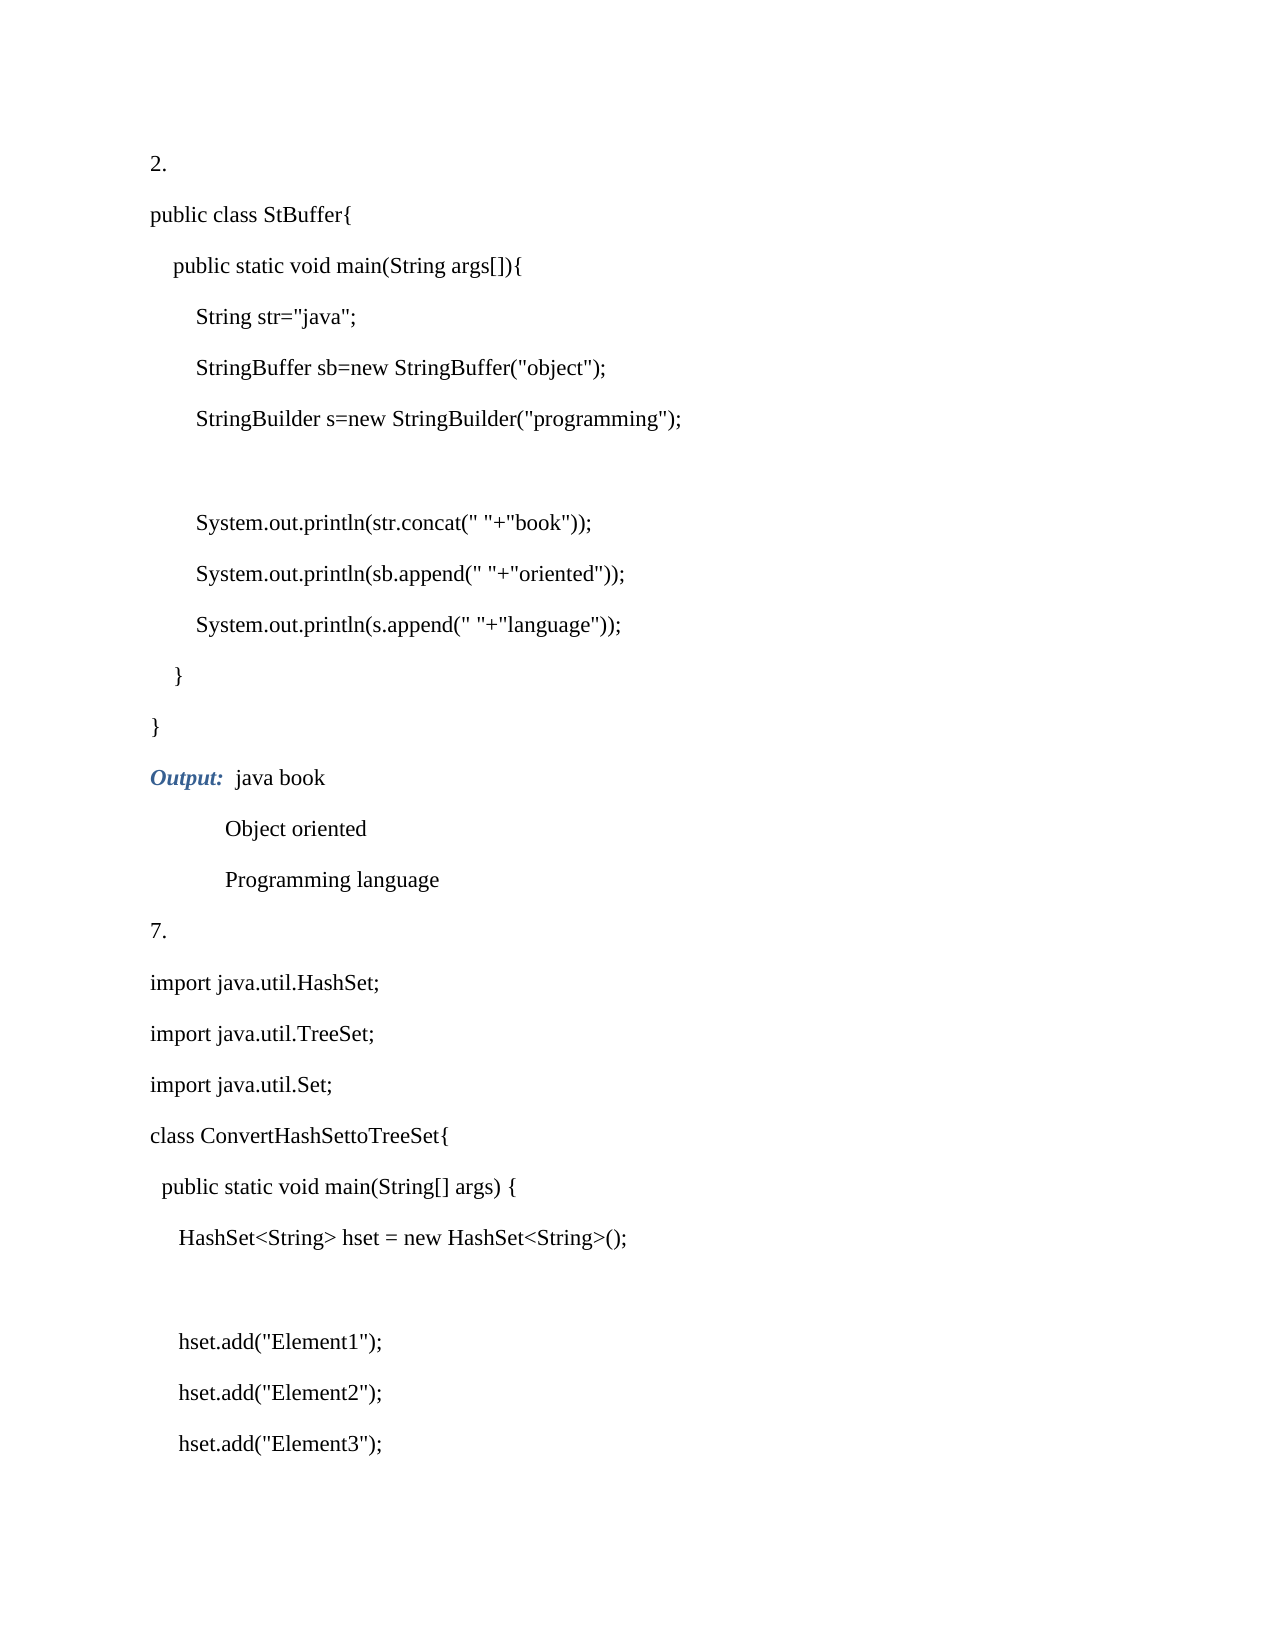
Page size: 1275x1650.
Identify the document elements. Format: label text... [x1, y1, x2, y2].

text } [150, 662, 1125, 689]
text HashSet<String> hset = new HashSet<String>(); [150, 1224, 1125, 1250]
text 2. [150, 150, 1125, 176]
text Output: java book [150, 764, 1125, 791]
text hset.add("Element3"); [150, 1430, 1125, 1456]
text hset.add("Element1"); [150, 1328, 1125, 1354]
text Object oriented [150, 816, 1125, 842]
text String str="java"; [150, 303, 1125, 329]
text StringBuilder s=new StringBuilder("programming"); [150, 405, 1125, 432]
text 7. [150, 918, 1125, 944]
text Programming language [150, 867, 1125, 893]
text System.out.println(str.concat(" "+"book")); [150, 509, 1125, 536]
text public class StBuffer{ [150, 201, 1125, 227]
text StringBuffer sb=new StringBuffer("object"); [150, 354, 1125, 381]
text hset.add("Element2"); [150, 1379, 1125, 1405]
text public static void main(String[] args) { [150, 1173, 1125, 1199]
text public static void main(String args[]){ [150, 252, 1125, 278]
text System.out.println(sb.append(" "+"oriented")); [150, 560, 1125, 587]
text } [150, 713, 1125, 740]
text import java.util.Set; [150, 1071, 1125, 1097]
text class ConvertHashSettoTreeSet{ [150, 1122, 1125, 1148]
text import java.util.HashSet; [150, 969, 1125, 995]
text import java.util.TreeSet; [150, 1020, 1125, 1046]
text System.out.println(s.append(" "+"language")); [150, 611, 1125, 638]
